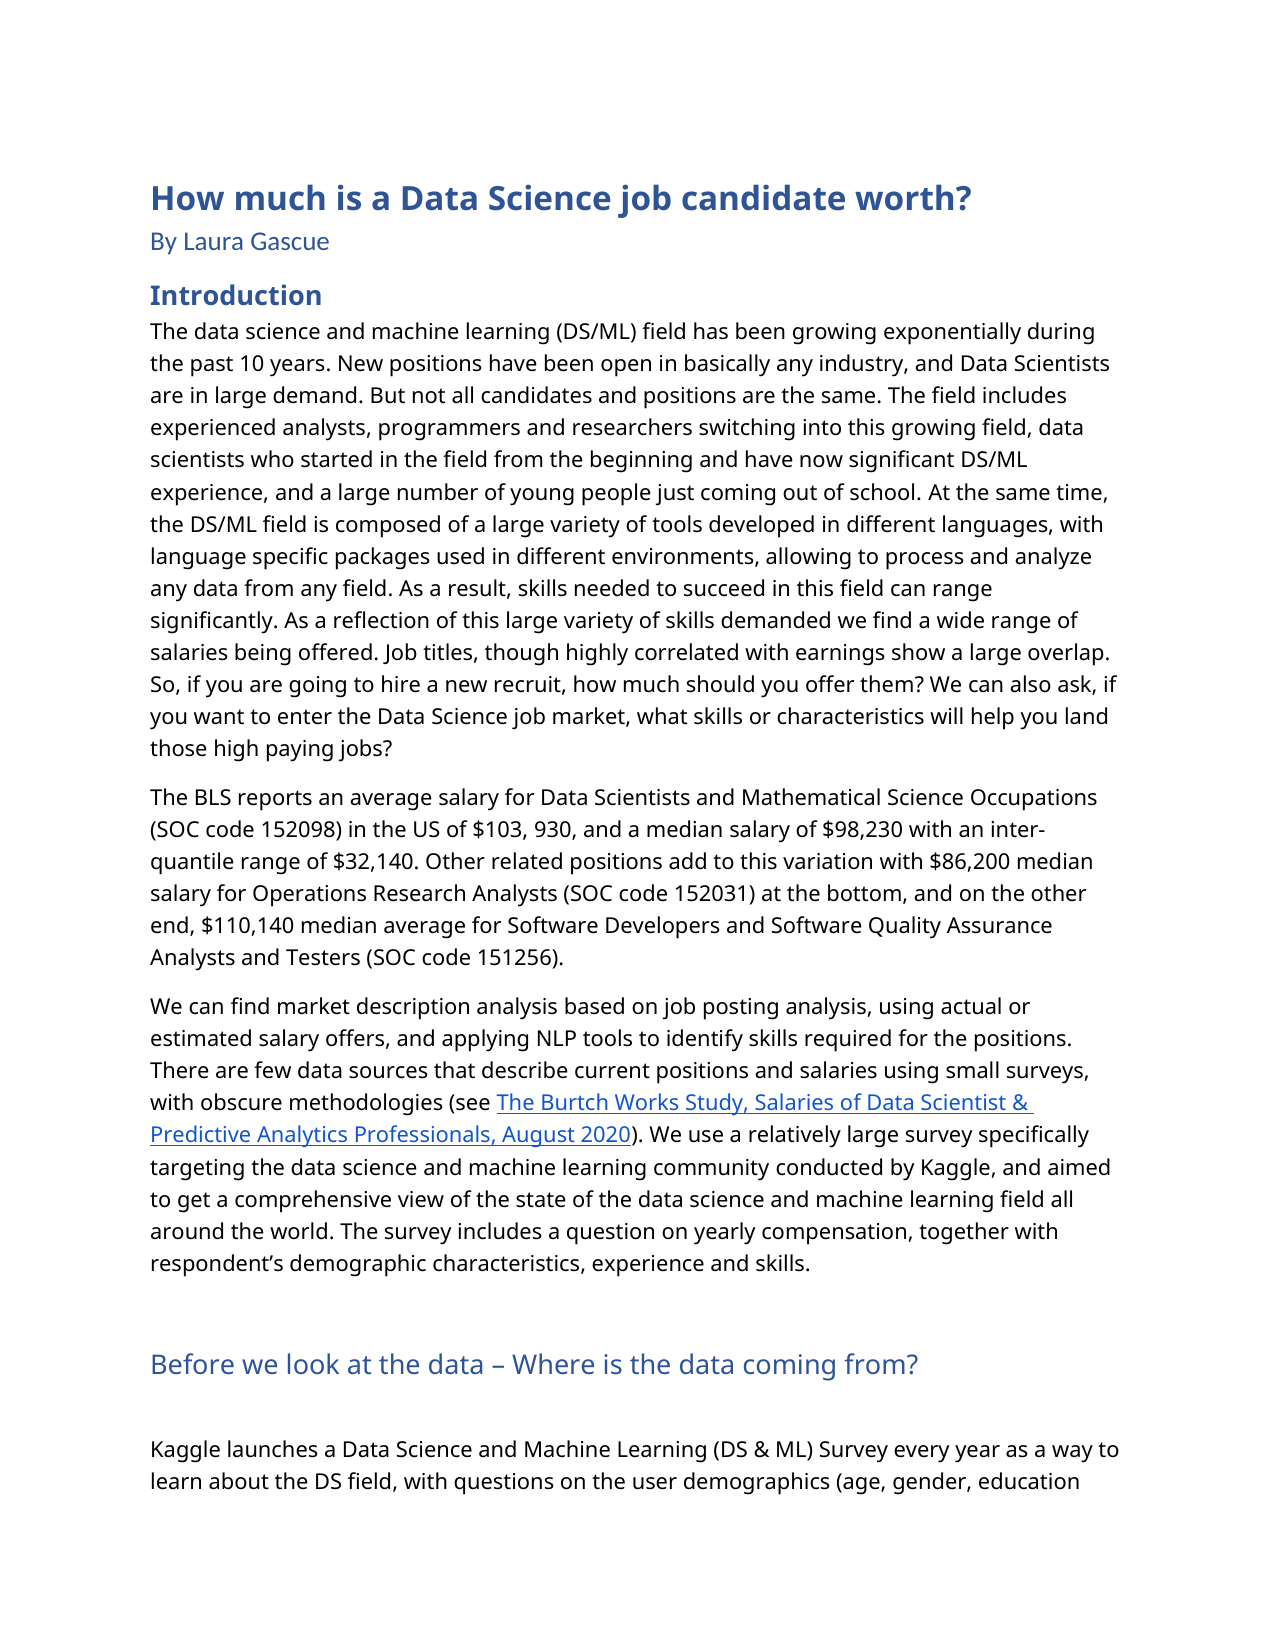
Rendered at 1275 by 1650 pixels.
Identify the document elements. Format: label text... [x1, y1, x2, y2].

text By Laura Gascue [150, 224, 1125, 257]
subtitle Introduction [150, 276, 1125, 313]
subtitle Before we look at the data – Where is the data coming from? [150, 1345, 1125, 1382]
text The data science and machine learning (DS/ML) field has been growing exponentially during the past 10 years. New positions have been open in basically any industry, and Data Scientists are in large demand. But not all candidates and positions are the same. The field includes experienced analysts, programmers and researchers switching into this growing field, data scientists who started in the field from the beginning and have now significant DS/ML experience, and a large number of young people just coming out of school. At the same time, the DS/ML field is composed of a large variety of tools developed in different languages, with language specific packages used in different environments, allowing to process and analyze any data from any field. As a result, skills needed to succeed in this field can range significantly. As a reflection of this large variety of skills demanded we find a wide range of salaries being offered. Job titles, though highly correlated with earnings show a large overlap. So, if you are going to hire a new recruit, how much should you offer them? We can also ask, if you want to enter the Data Science job market, what skills or characteristics will help you land those high paying jobs? [150, 316, 1125, 763]
subtitle How much is a Data Science job candidate worth? [150, 175, 1125, 220]
text We can find market description analysis based on job posting analysis, using actual or estimated salary offers, and applying NLP tools to identify skills required for the positions. There are few data sources that describe current positions and salaries using small surveys, with obscure methodologies (see The Burtch Works Study, Salaries of Data Scientist & Predictive Analytics Professionals, August 2020). We use a relatively large survey specifically targeting the data science and machine learning community conducted by Kaggle, and aimed to get a comprehensive view of the state of the data science and machine learning field all around the world. The survey includes a question on yearly compensation, together with respondent’s demographic characteristics, experience and skills. [150, 991, 1125, 1277]
text The BLS reports an average salary for Data Scientists and Mathematical Science Occupations (SOC code 152098) in the US of $103, 930, and a median salary of $98,230 with an inter-quantile range of $32,140. Other related positions add to this variation with $86,200 median salary for Operations Research Analysts (SOC code 152031) at the bottom, and on the other end, $110,140 median average for Software Developers and Software Quality Assurance Analysts and Testers (SOC code 151256). [150, 782, 1125, 972]
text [150, 1434, 1125, 1496]
